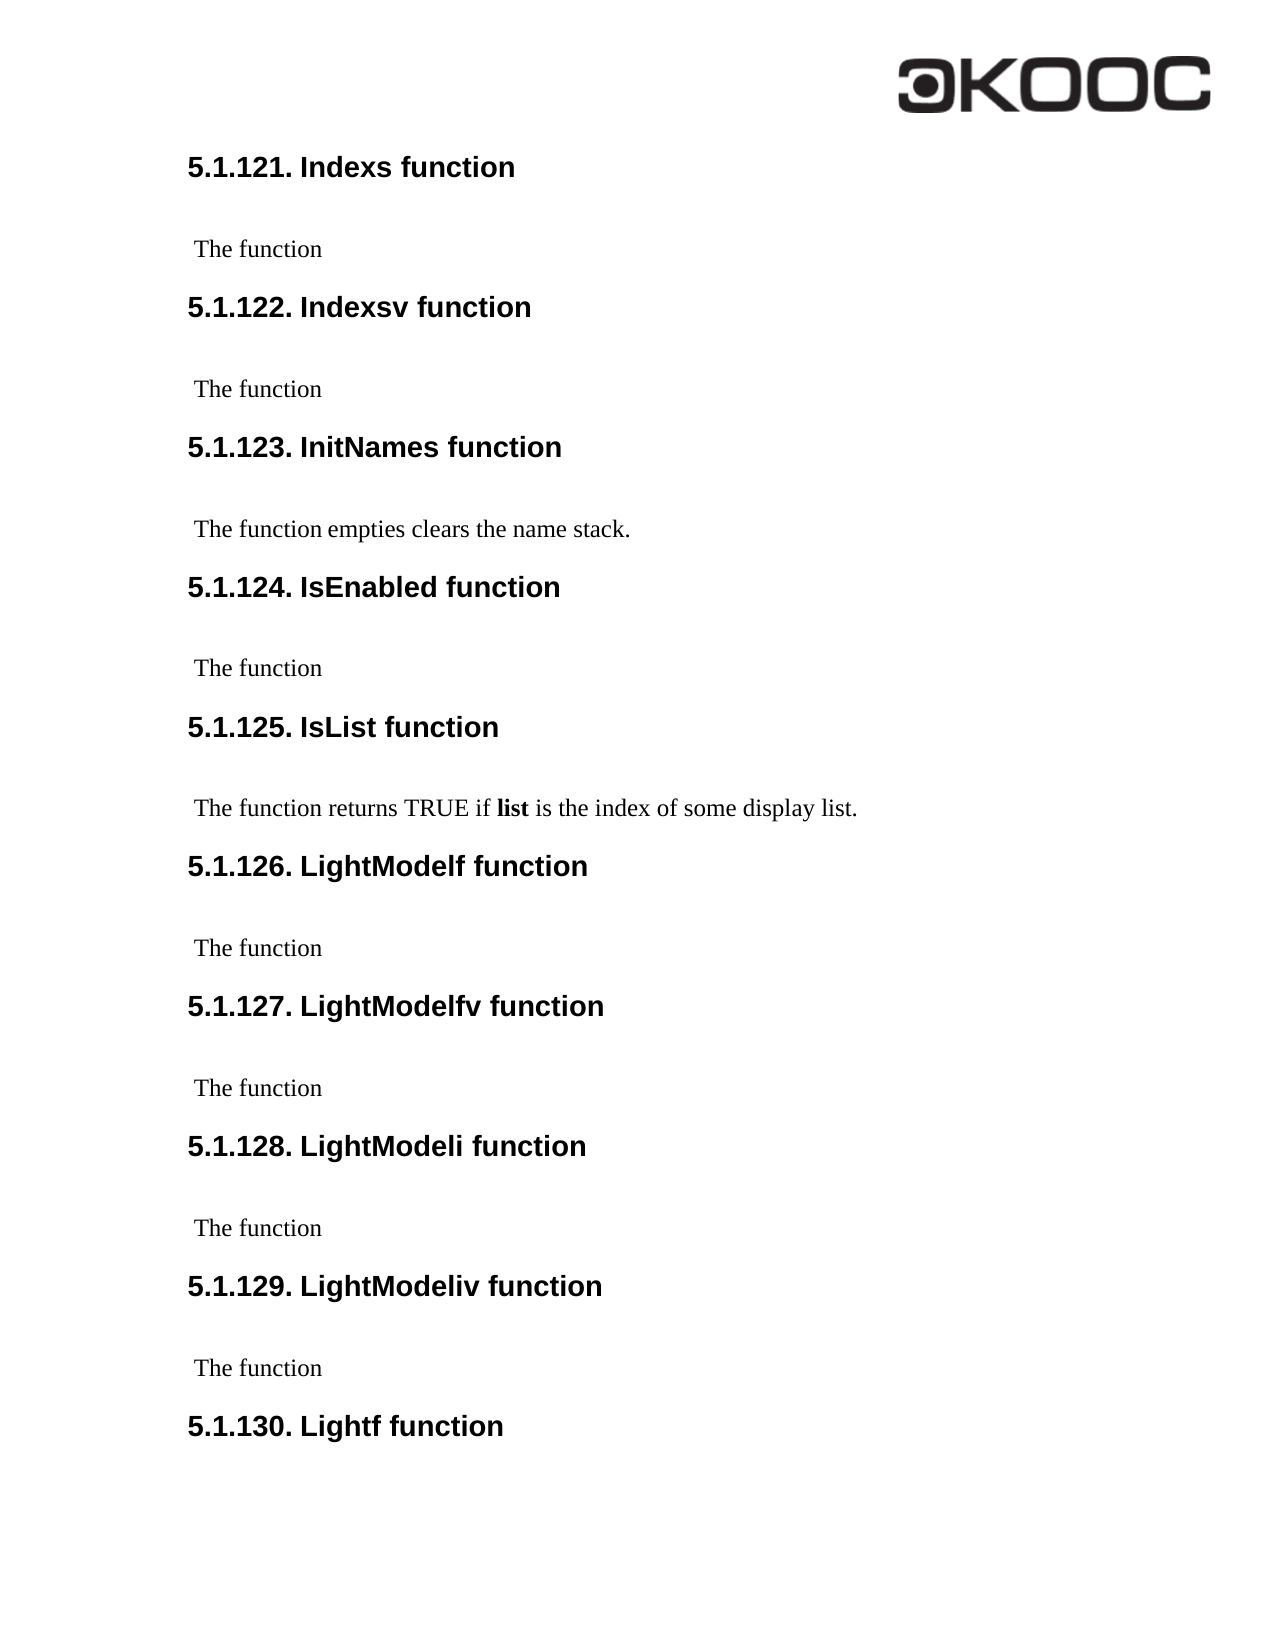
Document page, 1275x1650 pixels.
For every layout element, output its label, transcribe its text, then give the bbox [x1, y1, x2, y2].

text The function [187, 234, 1125, 263]
list Lightf function [187, 1409, 1125, 1443]
text The function [187, 1213, 1125, 1242]
text The function [187, 1353, 1125, 1382]
list IsEnabled function [187, 570, 1125, 603]
list InitNames function [187, 430, 1125, 463]
text The function [187, 653, 1125, 682]
list Indexsv function [187, 290, 1125, 323]
text The function [187, 933, 1125, 962]
list Indexs function [187, 150, 1125, 183]
list LightModelf function [187, 849, 1125, 883]
text The function [187, 1073, 1125, 1102]
list LightModelfv function [187, 989, 1125, 1023]
text The function returns TRUE if list is the index of some display list. [187, 793, 1125, 822]
list LightModeliv function [187, 1269, 1125, 1303]
list LightModeli function [187, 1129, 1125, 1163]
text The function empties clears the name stack. [187, 514, 1125, 542]
list IsList function [187, 709, 1125, 743]
picture [898, 56, 1211, 113]
text The function [187, 374, 1125, 402]
